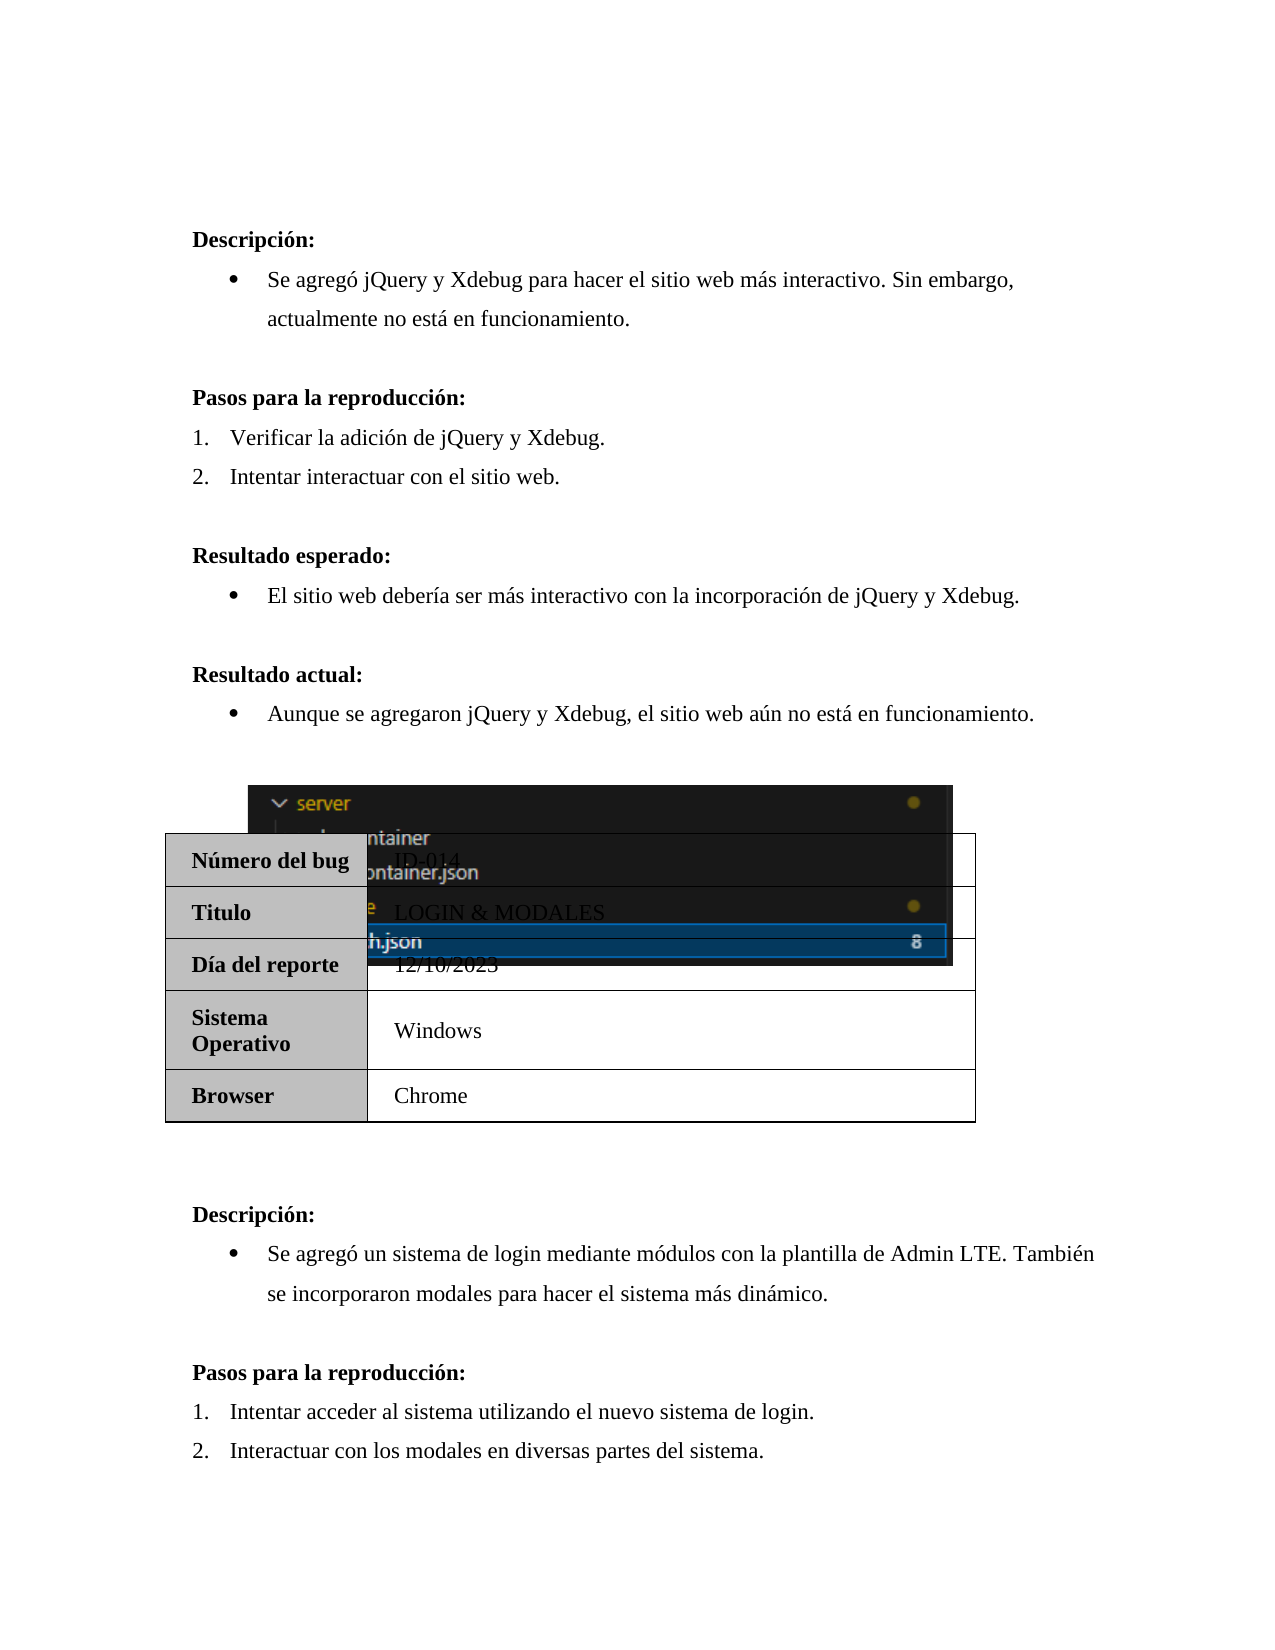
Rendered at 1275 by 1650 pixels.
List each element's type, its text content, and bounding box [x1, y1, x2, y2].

text Pasos para la reproducción: [192, 384, 1098, 411]
text Descripción: [192, 227, 1098, 253]
list Intentar acceder al sistema utilizando el nuevo sistema de login. [192, 1398, 1098, 1424]
text Descripción: [192, 1201, 1098, 1227]
text Resultado actual: [192, 661, 1098, 687]
text Resultado esperado: [192, 542, 1098, 569]
table_cell 12/10/2023 [368, 939, 975, 990]
list El sitio web debería ser más interactivo con la incorporación de jQuery y Xdebug. [229, 582, 1098, 608]
text Pasos para la reproducción: [192, 1358, 1098, 1385]
table_cell Chrome [368, 1070, 975, 1121]
list Verificar la adición de jQuery y Xdebug. [192, 424, 1098, 450]
picture [247, 785, 953, 833]
table_cell Día del reporte [166, 939, 367, 990]
table_cell Browser [166, 1070, 367, 1121]
list Intentar interactuar con el sitio web. [192, 463, 1098, 490]
table_cell Titulo [166, 887, 367, 938]
list Aunque se agregaron jQuery y Xdebug, el sitio web aún no está en funcionamiento. [229, 700, 1098, 727]
table_header Número del bug [166, 834, 367, 886]
list Interactuar con los modales en diversas partes del sistema. [192, 1437, 1098, 1464]
table_header ID-014 [368, 834, 975, 886]
list Se agregó jQuery y Xdebug para hacer el sitio web más interactivo. Sin embargo, actualmente no está en funcionamiento. [229, 266, 1098, 332]
table_cell Windows [368, 991, 975, 1069]
table_cell LOGIN & MODALES [368, 887, 975, 938]
list Se agregó un sistema de login mediante módulos con la plantilla de Admin LTE. También se incorporaron modales para hacer el sistema más dinámico. [229, 1240, 1098, 1306]
table_cell Sistema Operativo [166, 991, 367, 1069]
